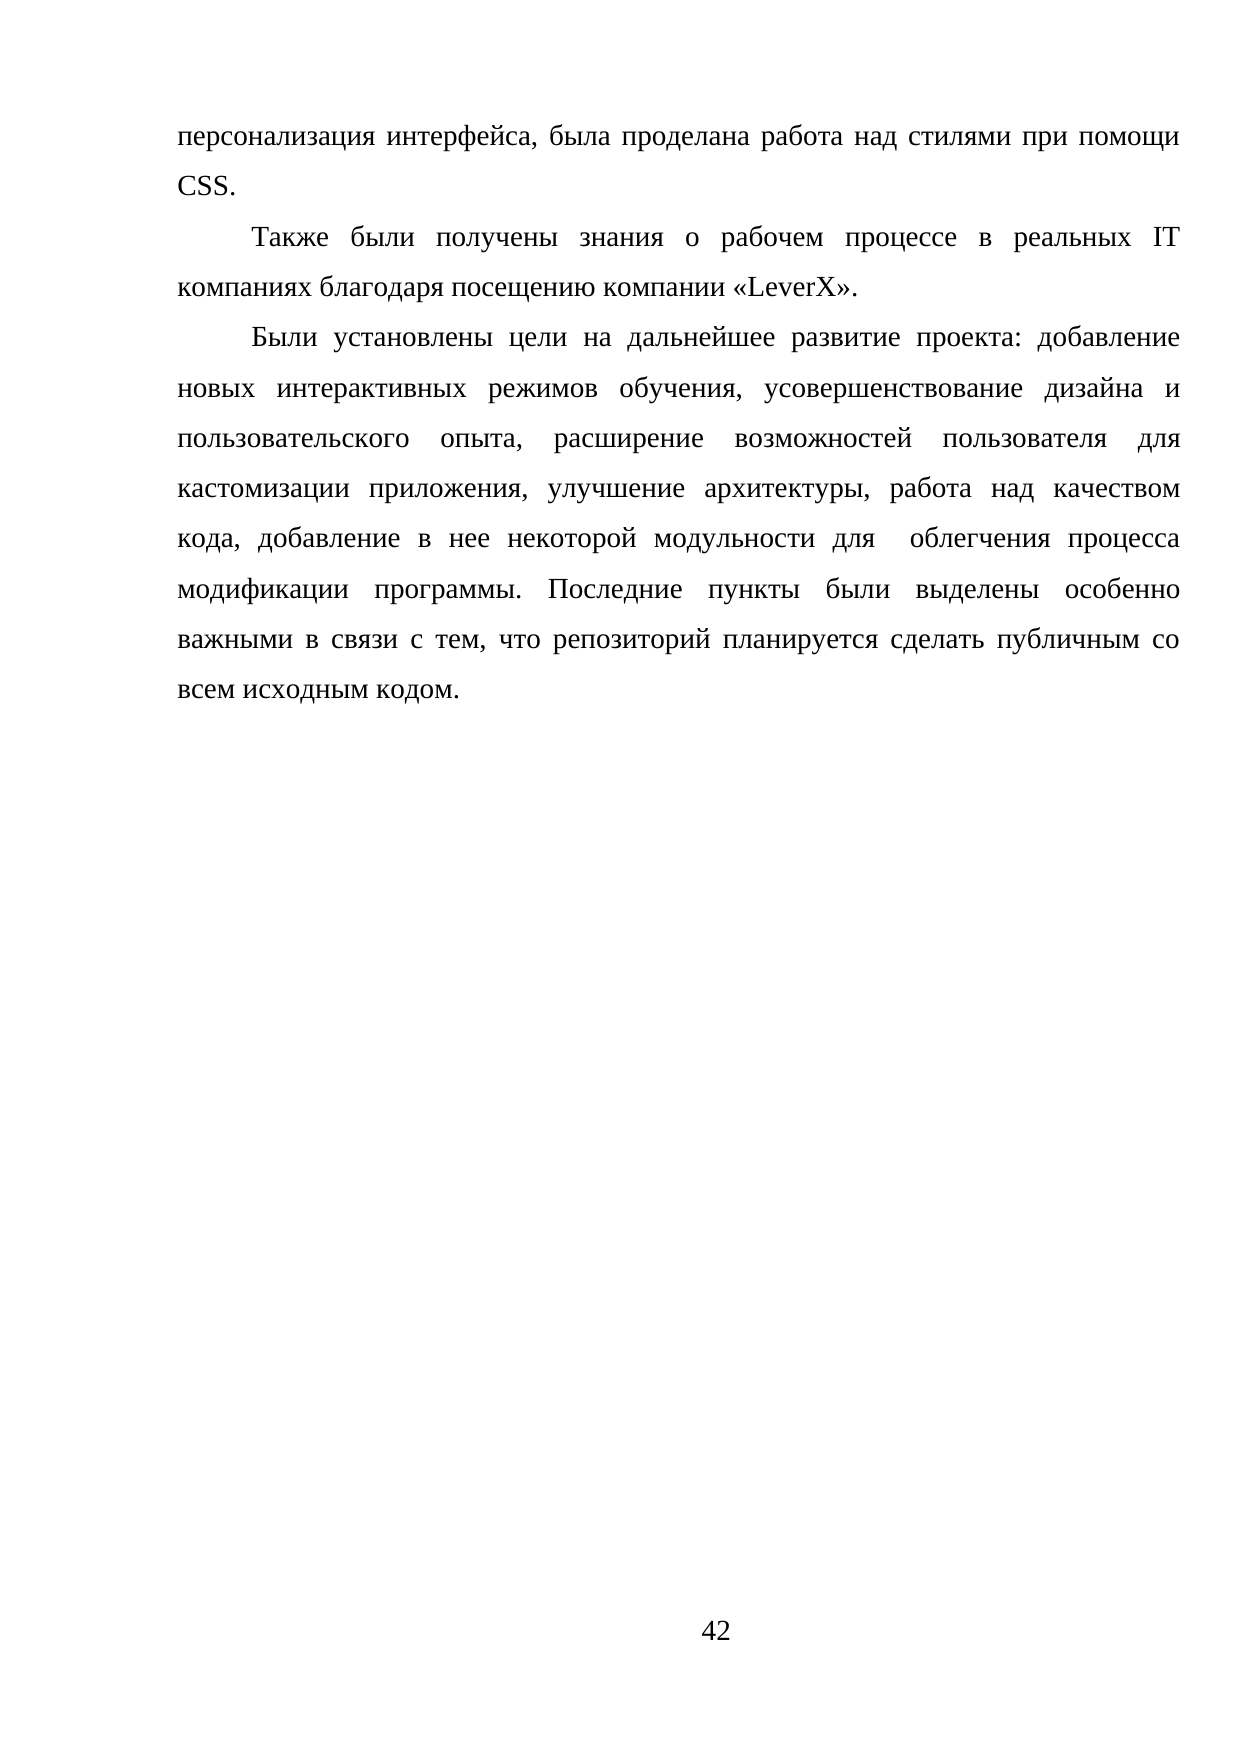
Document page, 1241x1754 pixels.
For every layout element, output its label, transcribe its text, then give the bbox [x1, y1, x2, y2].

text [177, 118, 1181, 202]
text Были установлены цели на дальнейшее развитие проекта: добавление новых интерактивных режимов обучения, усовершенствование дизайна и пользовательского опыта, расширение возможностей пользователя для кастомизации приложения, улучшение архитектуры, работа над качеством кода, добавление в нее некоторой модульности для облегчения процесса модификации программы. Последние пункты были выделены особенно важными в связи с тем, что репозиторий планируется сделать публичным со всем исходным кодом. [177, 319, 1181, 705]
text Также были получены знания о рабочем процессе в реальных IT компаниях благодаря посещению компании «LeverX». [177, 219, 1181, 303]
